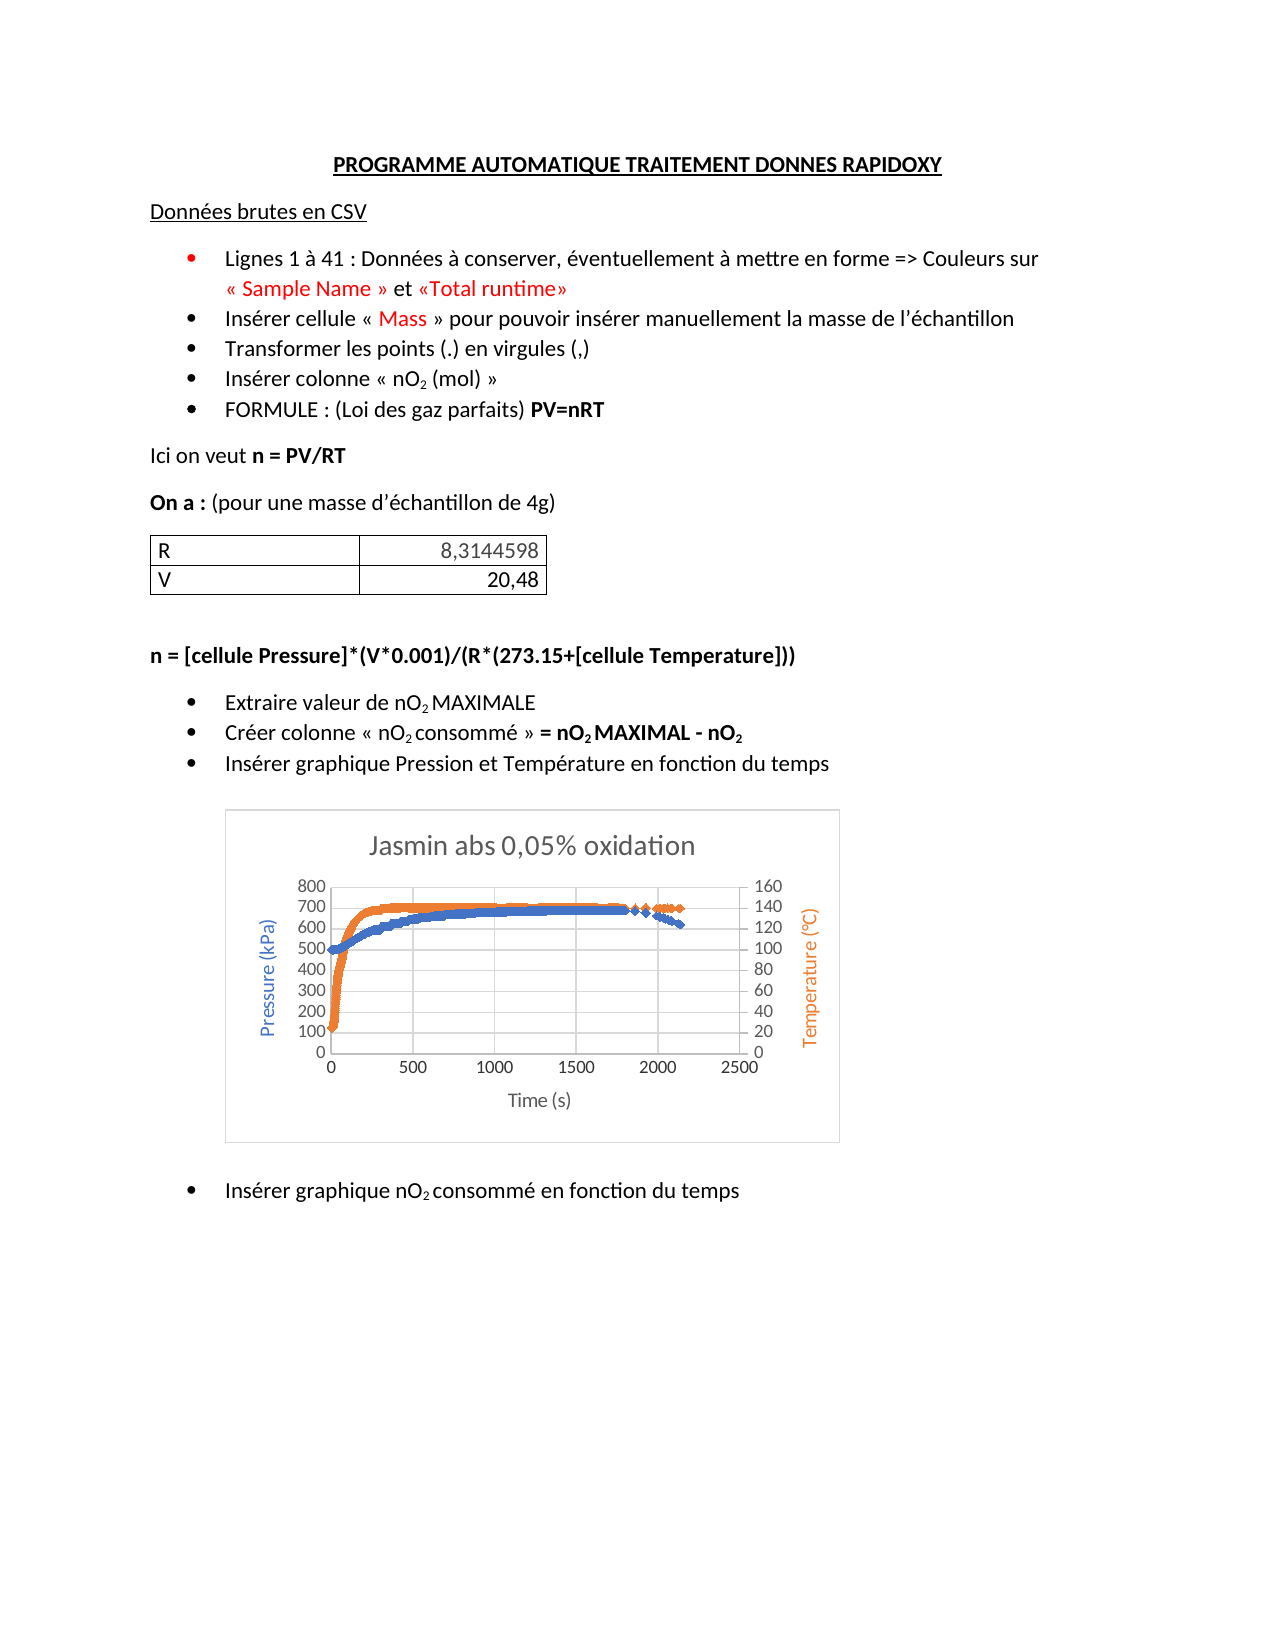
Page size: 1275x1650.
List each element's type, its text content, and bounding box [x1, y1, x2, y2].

text On a : (pour une masse d’échantillon de 4g) [150, 488, 1125, 517]
list Transformer les points (.) en virgules (,) [187, 334, 1125, 362]
text n = [cellule Pressure]*(V*0.001)/(R*(273.15+[cellule Temperature])) [150, 641, 1125, 669]
list Créer colonne « nO2 consommé » = nO2 MAXIMAL - nO2 [187, 718, 1125, 747]
text Données brutes en CSV [150, 197, 1125, 225]
list FORMULE : (Loi des gaz parfaits) PV=nRT [187, 395, 1125, 423]
list Lignes 1 à 41 : Données à conserver, éventuellement à mettre en forme => Couleurs sur « Sample Name » et «Total runtime» [187, 244, 1125, 302]
list Insérer graphique nO2 consommé en fonction du temps [187, 1176, 1125, 1204]
table_cell V [151, 566, 359, 593]
list Insérer colonne « nO2 (mol) » [187, 364, 1125, 393]
list Insérer cellule « Mass » pour pouvoir insérer manuellement la masse de l’échantillon [187, 304, 1125, 332]
list Extraire valeur de nO2 MAXIMALE [187, 688, 1125, 716]
text PROGRAMME AUTOMATIQUE TRAITEMENT DONNES RAPIDOXY [150, 150, 1125, 178]
list Insérer graphique Pression et Température en fonction du temps [187, 749, 1125, 777]
table_header R [151, 536, 359, 564]
text Ici on veut n = PV/RT [150, 442, 1125, 470]
table_cell 20,48 [360, 566, 546, 593]
table_header 8,3144598 [360, 536, 546, 564]
